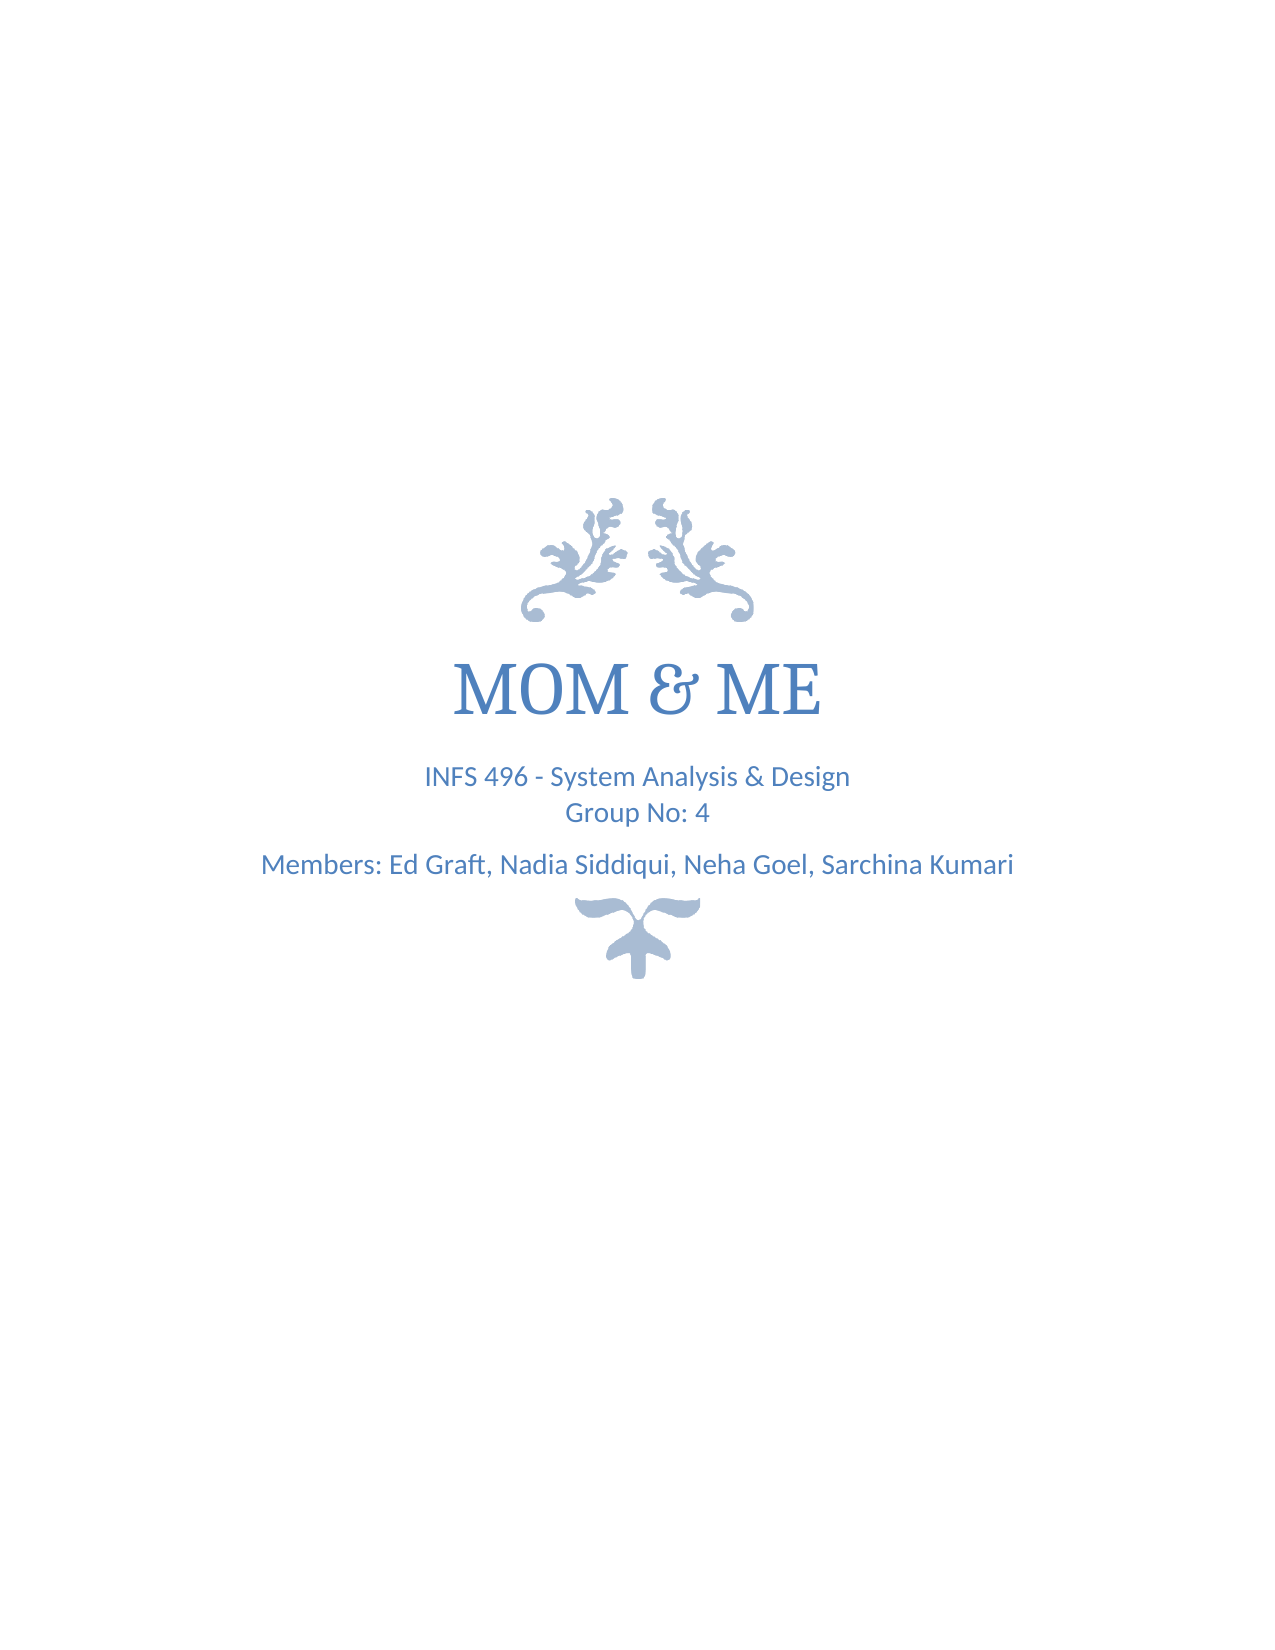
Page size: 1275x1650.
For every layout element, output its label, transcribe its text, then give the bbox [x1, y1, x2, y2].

picture [521, 498, 754, 622]
text MOM & ME [150, 647, 1125, 733]
text INFS 496 - System Analysis & Design Group No: 4 [150, 758, 1125, 829]
picture [575, 898, 700, 979]
text Members: Ed Graft, Nadia Siddiqui, Neha Goel, Sarchina Kumari [150, 846, 1125, 882]
